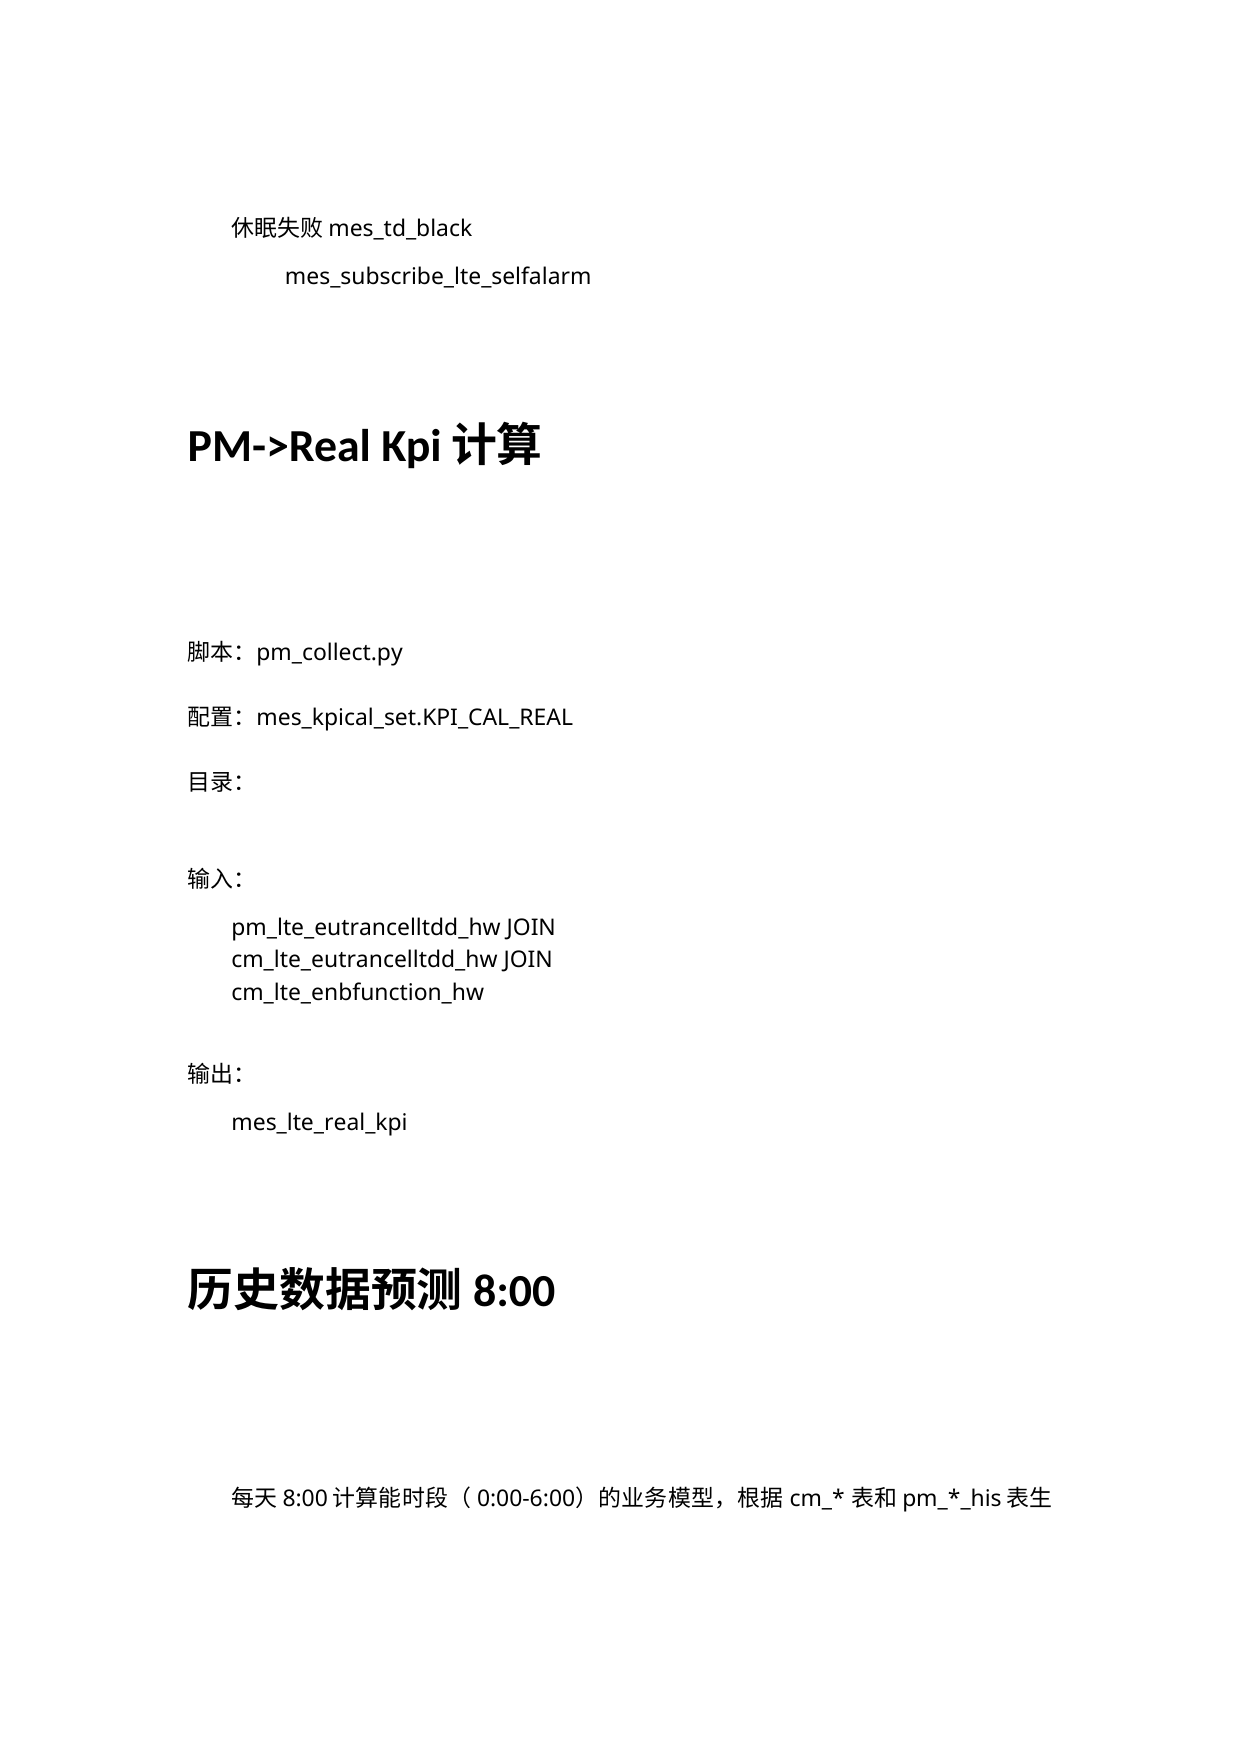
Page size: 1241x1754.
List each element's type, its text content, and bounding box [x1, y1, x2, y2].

text 目录： [187, 748, 1053, 813]
text cm_lte_eutrancelltdd_hw JOIN [231, 943, 1053, 975]
subtitle 历史数据预测 8:00 [187, 1238, 1053, 1336]
text 输出： [187, 1040, 1053, 1105]
text mes_lte_real_kpi [187, 1105, 1053, 1138]
text cm_lte_enbfunction_hw [231, 975, 1053, 1008]
text 脚本：pm_collect.py [187, 618, 1053, 683]
text pm_lte_eutrancelltdd_hw JOIN [187, 910, 1053, 943]
text 休眠成功 mes_lte_commandlog 休眠失败 mes_td_black mes_subscribe_lte_selfalarm [231, 162, 1053, 292]
text 配置：mes_kpical_set.KPI_CAL_REAL [187, 683, 1053, 748]
text 每天8:00计算能时段（ 0:00-6:00）的业务模型，根据 cm_* 表和pm_*_his表生成rst_* 表。 [187, 1464, 1053, 1529]
text 输入： [187, 845, 1053, 910]
subtitle PM->Real Kpi计算 [187, 392, 1053, 490]
